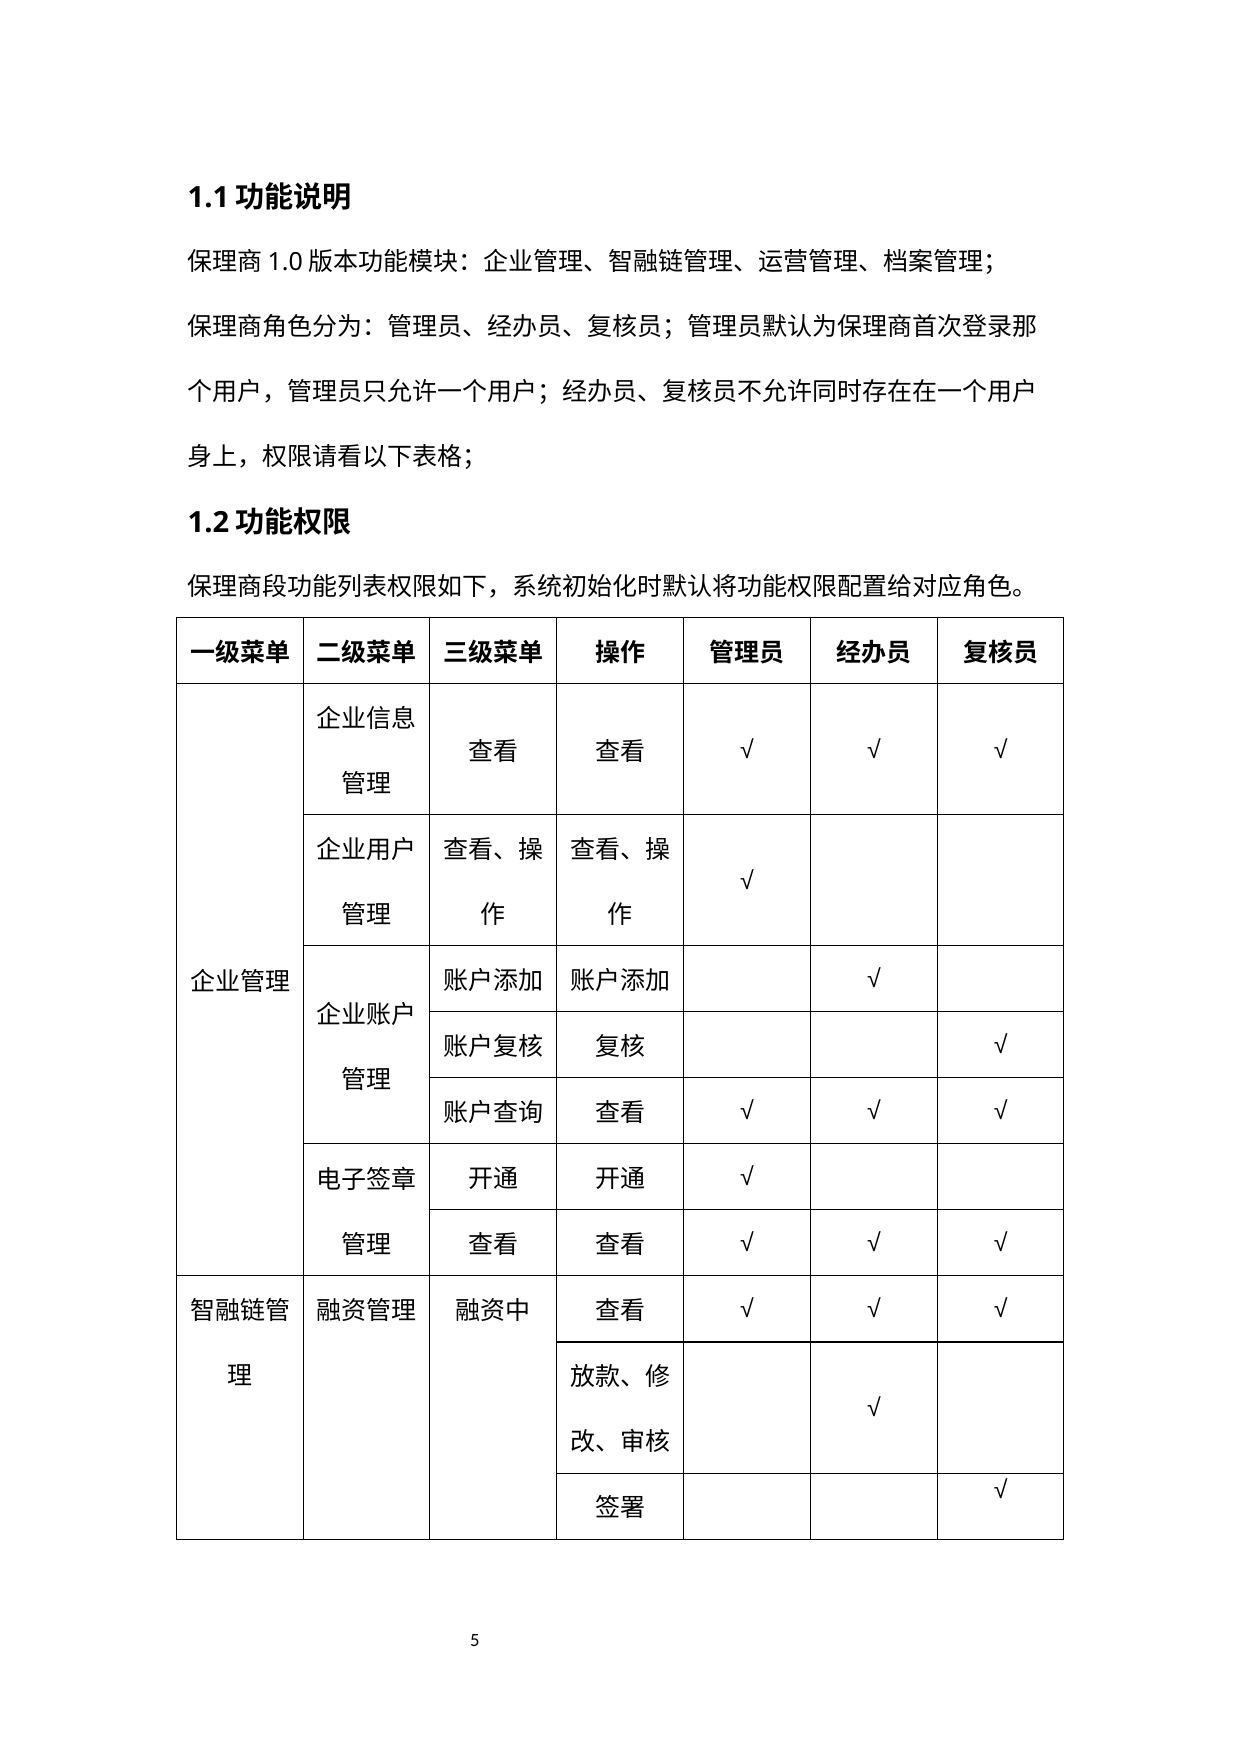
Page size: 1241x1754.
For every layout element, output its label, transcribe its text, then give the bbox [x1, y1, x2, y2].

text 1.1功能说明 [187, 162, 1053, 227]
table_cell [811, 815, 937, 945]
table_header 二级菜单 [304, 618, 429, 683]
table_cell [684, 1474, 810, 1538]
table_cell √ [811, 1276, 937, 1341]
table_header 操作 [557, 618, 683, 683]
table_cell 查看 [557, 1276, 683, 1341]
table_cell √ [811, 1078, 937, 1143]
table_header 管理员 [684, 618, 810, 683]
table_cell 账户添加 [557, 946, 683, 1011]
table_cell 查看 [430, 684, 556, 814]
table_cell √ [938, 1078, 1063, 1143]
table_cell 开通 [430, 1144, 556, 1209]
table_cell 查看、操作 [430, 815, 556, 945]
table_cell √ [811, 1343, 937, 1472]
table_cell [938, 946, 1063, 1011]
table_cell 账户复核 [430, 1012, 556, 1077]
table_cell √ [684, 1144, 810, 1209]
table_cell √ [938, 1276, 1063, 1341]
table_cell 签署 [557, 1474, 683, 1538]
table_cell √ [938, 1210, 1063, 1275]
table_cell 融资管理 [304, 1276, 429, 1538]
table_cell √ [684, 1078, 810, 1143]
table_cell 电子签章管理 [304, 1144, 429, 1275]
table_cell [811, 1012, 937, 1077]
table_cell [684, 1343, 810, 1472]
table_cell 企业管理 [177, 684, 303, 1275]
table_cell √ [684, 815, 810, 945]
table_cell √ [938, 1474, 1063, 1538]
table_header 三级菜单 [430, 618, 556, 683]
table_cell 查看 [430, 1210, 556, 1275]
table_cell 账户查询 [430, 1078, 556, 1143]
table_cell 开通 [557, 1144, 683, 1209]
table_cell √ [684, 1276, 810, 1341]
table_cell √ [811, 1210, 937, 1275]
table_cell 放款、修改、审核 [557, 1343, 683, 1472]
table_cell √ [684, 1210, 810, 1275]
table_header 一级菜单 [177, 618, 303, 683]
table_cell [811, 1144, 937, 1209]
table_cell [938, 1144, 1063, 1209]
table_cell 企业用户管理 [304, 815, 429, 945]
text 1.2功能权限 [187, 487, 1053, 552]
table_header 复核员 [938, 618, 1063, 683]
text 保理商1.0版本功能模块：企业管理、智融链管理、运营管理、档案管理； [187, 227, 1053, 292]
table_cell √ [684, 684, 810, 814]
table_cell 查看 [557, 1210, 683, 1275]
table_cell √ [811, 946, 937, 1011]
table_cell [938, 1343, 1063, 1472]
table_cell 企业信息管理 [304, 684, 429, 814]
table_cell [684, 1012, 810, 1077]
table_cell [811, 1474, 937, 1538]
table_cell 复核 [557, 1012, 683, 1077]
table_cell √ [811, 684, 937, 814]
table_cell 查看、操作 [557, 815, 683, 945]
table_cell [684, 946, 810, 1011]
table_cell [938, 815, 1063, 945]
table_cell 智融链管理 [177, 1276, 303, 1538]
table_cell 企业账户管理 [304, 946, 429, 1143]
text 保理商角色分为：管理员、经办员、复核员；管理员默认为保理商首次登录那个用户，管理员只允许一个用户；经办员、复核员不允许同时存在在一个用户身上，权限请看以下表格； [187, 292, 1053, 487]
table_cell 查看 [557, 1078, 683, 1143]
table_header 经办员 [811, 618, 937, 683]
table_cell 融资中 [430, 1276, 556, 1538]
table_cell √ [938, 1012, 1063, 1077]
table_cell 账户添加 [430, 946, 556, 1011]
text 保理商段功能列表权限如下，系统初始化时默认将功能权限配置给对应角色。 [187, 552, 1053, 617]
table_cell 查看 [557, 684, 683, 814]
table_cell √ [938, 684, 1063, 814]
